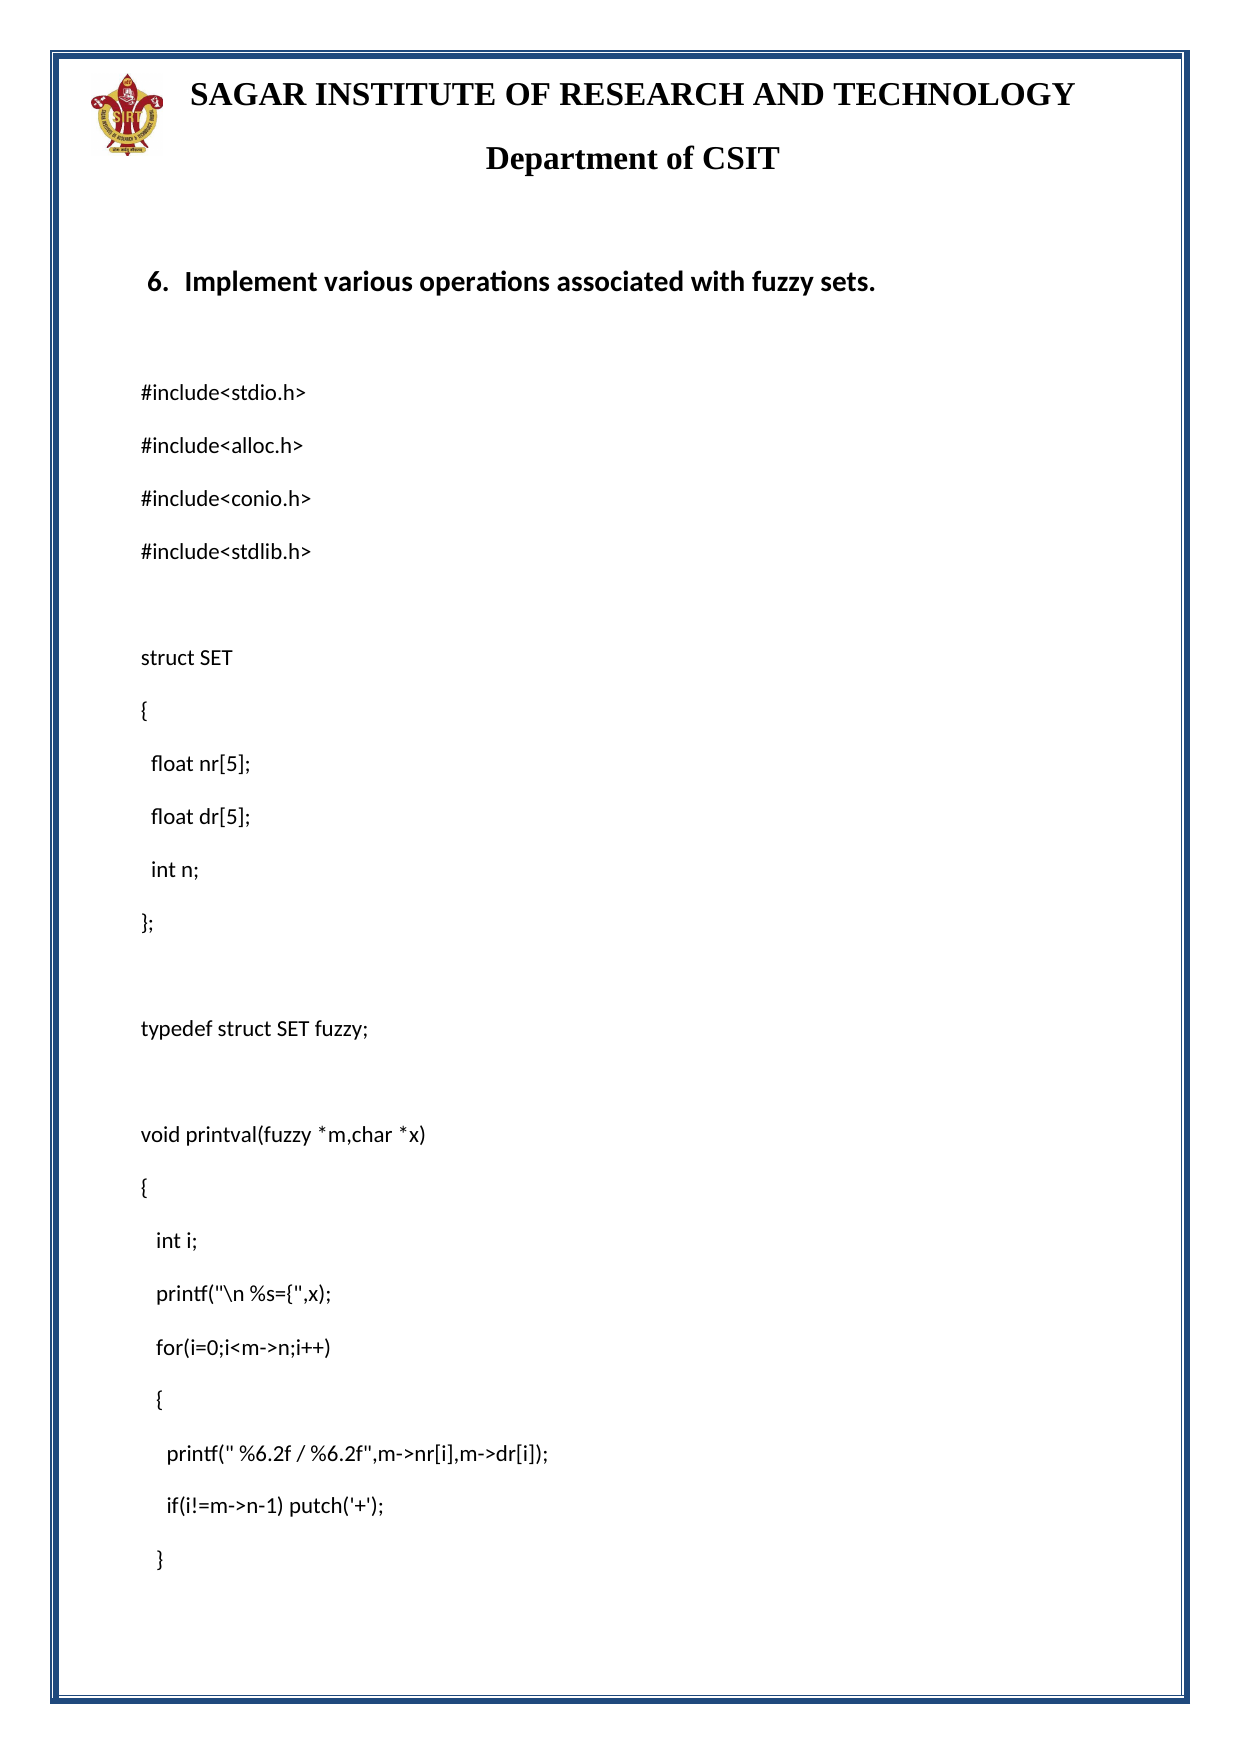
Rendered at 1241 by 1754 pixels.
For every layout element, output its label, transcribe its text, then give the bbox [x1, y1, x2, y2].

text { [141, 1173, 1125, 1202]
text { [141, 1386, 1125, 1414]
text struct SET [141, 643, 1125, 671]
text { [141, 696, 1125, 724]
text int n; [141, 855, 1125, 883]
text } [141, 1545, 1125, 1573]
text #include<conio.h> [141, 484, 1125, 512]
text int i; [141, 1227, 1125, 1254]
text void printval(fuzzy *m,char *x) [141, 1121, 1125, 1148]
text #include<alloc.h> [141, 431, 1125, 459]
text #include<stdio.h> [141, 378, 1125, 406]
text float dr[5]; [141, 802, 1125, 830]
text typedef struct SET fuzzy; [141, 1014, 1125, 1042]
text float nr[5]; [141, 749, 1125, 777]
text #include<stdlib.h> [141, 537, 1125, 565]
text }; [141, 908, 1125, 936]
text printf(" %6.2f / %6.2f",m->nr[i],m->dr[i]); [141, 1439, 1125, 1467]
text printf("\n %s={",x); [141, 1279, 1125, 1308]
list Implement various operations associated with fuzzy sets. [147, 263, 1125, 299]
text for(i=0;i<m->n;i++) [141, 1333, 1125, 1361]
text if(i!=m->n-1) putch('+'); [141, 1492, 1125, 1520]
